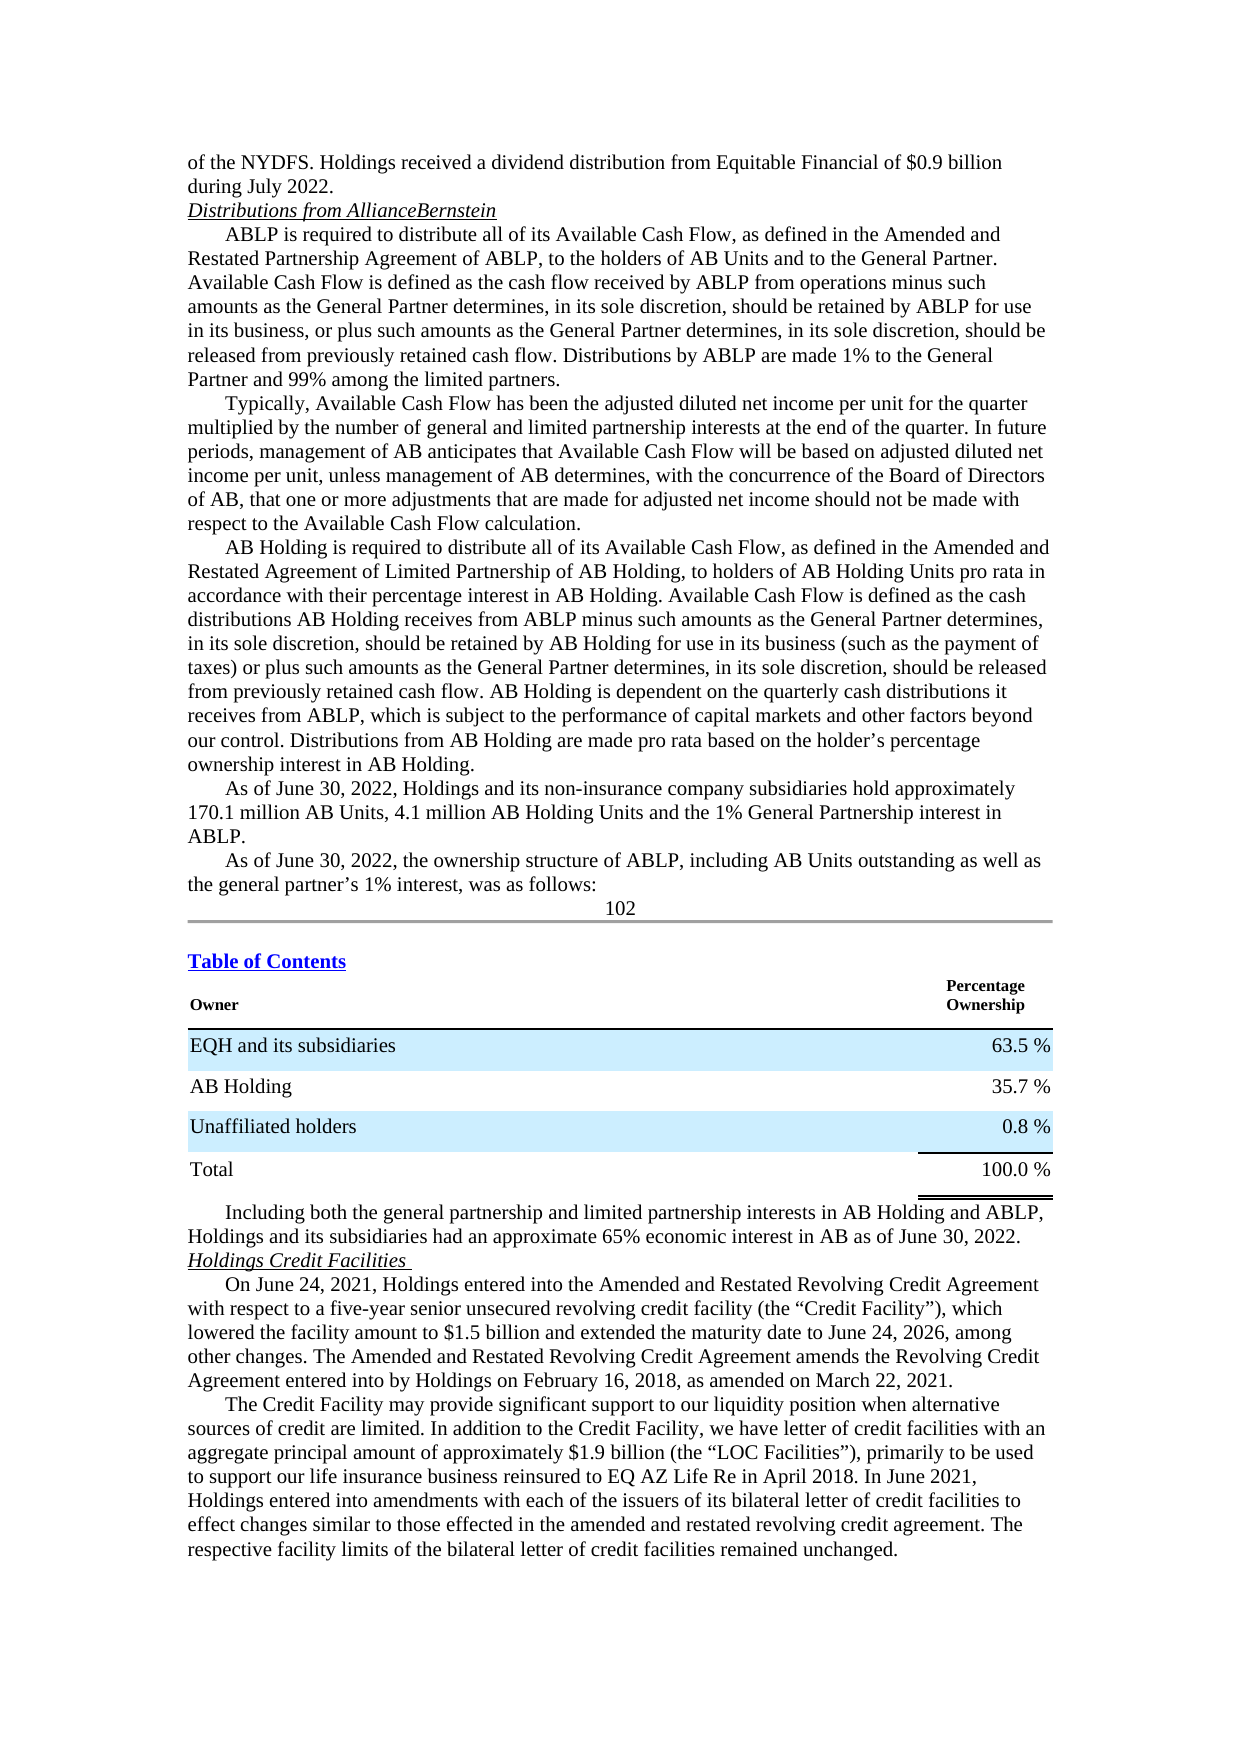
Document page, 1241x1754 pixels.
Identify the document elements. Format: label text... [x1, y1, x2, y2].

text AB Holding is required to distribute all of its Available Cash Flow, as defined in the Amended and Restated Agreement of Limited Partnership of AB Holding, to holders of AB Holding Units pro rata in accordance with their percentage interest in AB Holding. Available Cash Flow is defined as the cash distributions AB Holding receives from ABLP minus such amounts as the General Partner determines, in its sole discretion, should be retained by AB Holding for use in its business (such as the payment of taxes) or plus such amounts as the General Partner determines, in its sole discretion, should be released from previously retained cash flow. AB Holding is dependent on the quarterly cash distributions it receives from ABLP, which is subject to the performance of capital markets and other factors beyond our control. Distributions from AB Holding are made pro rata based on the holder’s percentage ownership interest in AB Holding. [187, 535, 1053, 776]
text Including both the general partnership and limited partnership interests in AB Holding and ABLP, Holdings and its subsidiaries had an approximate 65% economic interest in AB as of June 30, 2022. [187, 1199, 1053, 1248]
text Distributions from AllianceBernstein [187, 198, 1053, 222]
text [187, 150, 1053, 198]
text The Credit Facility may provide significant support to our liquidity position when alternative sources of credit are limited. In addition to the Credit Facility, we have letter of credit facilities with an aggregate principal amount of approximately $1.9 billion (the “LOC Facilities”), primarily to be used to support our life insurance business reinsured to EQ AZ Life Re in April 2018. In June 2021, Holdings entered into amendments with each of the issuers of its bilateral letter of credit facilities to effect changes similar to those effected in the amended and restated revolving credit agreement. The respective facility limits of the bilateral letter of credit facilities remained unchanged. [187, 1392, 1053, 1561]
text Typically, Available Cash Flow has been the adjusted diluted net income per unit for the quarter multiplied by the number of general and limited partnership interests at the end of the quarter. In future periods, management of AB anticipates that Available Cash Flow will be based on adjusted diluted net income per unit, unless management of AB determines, with the concurrence of the Board of Directors of AB, that one or more adjustments that are made for adjusted net income should not be made with respect to the Available Cash Flow calculation. [187, 391, 1053, 535]
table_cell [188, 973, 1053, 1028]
text Table of Contents [187, 949, 1053, 973]
text As of June 30, 2022, the ownership structure of ABLP, including AB Units outstanding as well as the general partner’s 1% interest, was as follows: [187, 848, 1053, 896]
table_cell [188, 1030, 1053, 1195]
text 102 [187, 896, 1053, 920]
text As of June 30, 2022, Holdings and its non-insurance company subsidiaries hold approximately 170.1 million AB Units, 4.1 million AB Holding Units and the 1% General Partnership interest in ABLP. [187, 776, 1053, 848]
text On June 24, 2021, Holdings entered into the Amended and Restated Revolving Credit Agreement with respect to a five-year senior unsecured revolving credit facility (the “Credit Facility”), which lowered the facility amount to $1.5 billion and extended the maturity date to June 24, 2026, among other changes. The Amended and Restated Revolving Credit Agreement amends the Revolving Credit Agreement entered into by Holdings on February 16, 2018, as amended on March 22, 2021. [187, 1272, 1053, 1392]
text Holdings Credit Facilities [187, 1248, 1053, 1272]
text ABLP is required to distribute all of its Available Cash Flow, as defined in the Amended and Restated Partnership Agreement of ABLP, to the holders of AB Units and to the General Partner. Available Cash Flow is defined as the cash flow received by ABLP from operations minus such amounts as the General Partner determines, in its sole discretion, should be retained by ABLP for use in its business, or plus such amounts as the General Partner determines, in its sole discretion, should be released from previously retained cash flow. Distributions by ABLP are made 1% to the General Partner and 99% among the limited partners. [187, 222, 1053, 391]
